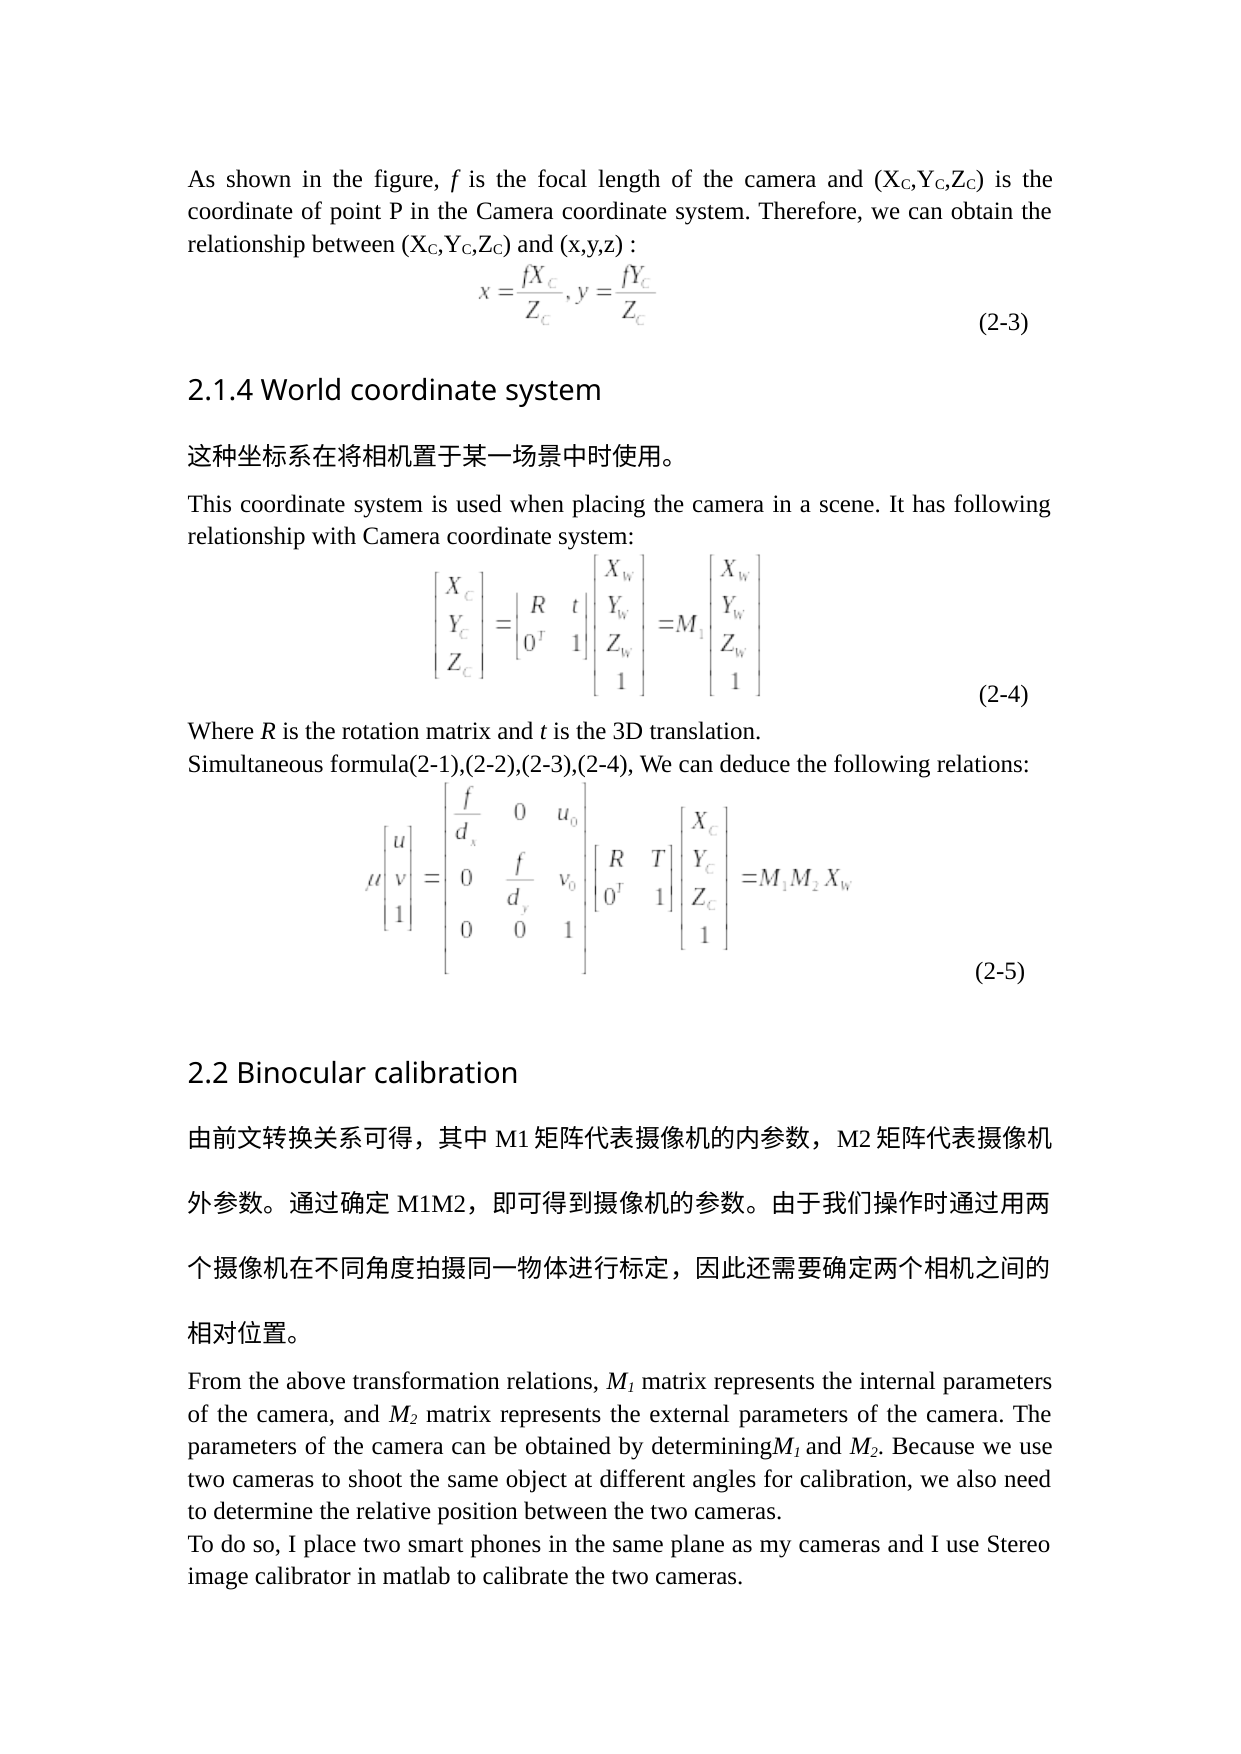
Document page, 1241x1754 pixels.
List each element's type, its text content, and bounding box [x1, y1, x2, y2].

text 2.2 Binocular calibration [187, 1039, 1053, 1104]
text Simultaneous formula(2-1),(2-2),(2-3),(2-4), We can deduce the following relations: [187, 747, 1053, 779]
text (2-4) [187, 552, 1053, 714]
text This coordinate system is used when placing the camera in a scene. It has following relationship with Camera coordinate system: [187, 487, 1053, 552]
text Where R is the rotation matrix and t is the 3D translation. [187, 714, 1053, 747]
text (2-5) [187, 779, 1053, 1007]
text To do so, I place two smart phones in the same plane as my cameras and I use Stereo image calibrator in matlab to calibrate the two cameras. [187, 1527, 1053, 1592]
text 这种坐标系在将相机置于某一场景中时使用。 [187, 422, 1053, 487]
text As shown in the figure, f is the focal length of the camera and (XC,YC,ZC) is the coordinate of point P in the Camera coordinate system. Therefore, we can obtain the relationship between (XC,YC,ZC) and (x,y,z) : [187, 162, 1053, 259]
text 2.1.4 World coordinate system [187, 357, 1053, 422]
text (2-3) [187, 259, 1053, 357]
text 由前文转换关系可得，其中M1矩阵代表摄像机的内参数，M2矩阵代表摄像机外参数。通过确定M1M2，即可得到摄像机的参数。由于我们操作时通过用两个摄像机在不同角度拍摄同一物体进行标定，因此还需要确定两个相机之间的相对位置。 [187, 1104, 1053, 1364]
text From the above transformation relations, M1 matrix represents the internal parameters of the camera, and M2 matrix represents the external parameters of the camera. The parameters of the camera can be obtained by determiningM1 and M2. Because we use two cameras to shoot the same object at different angles for calibration, we also need to determine the relative position between the two cameras. [187, 1364, 1053, 1527]
